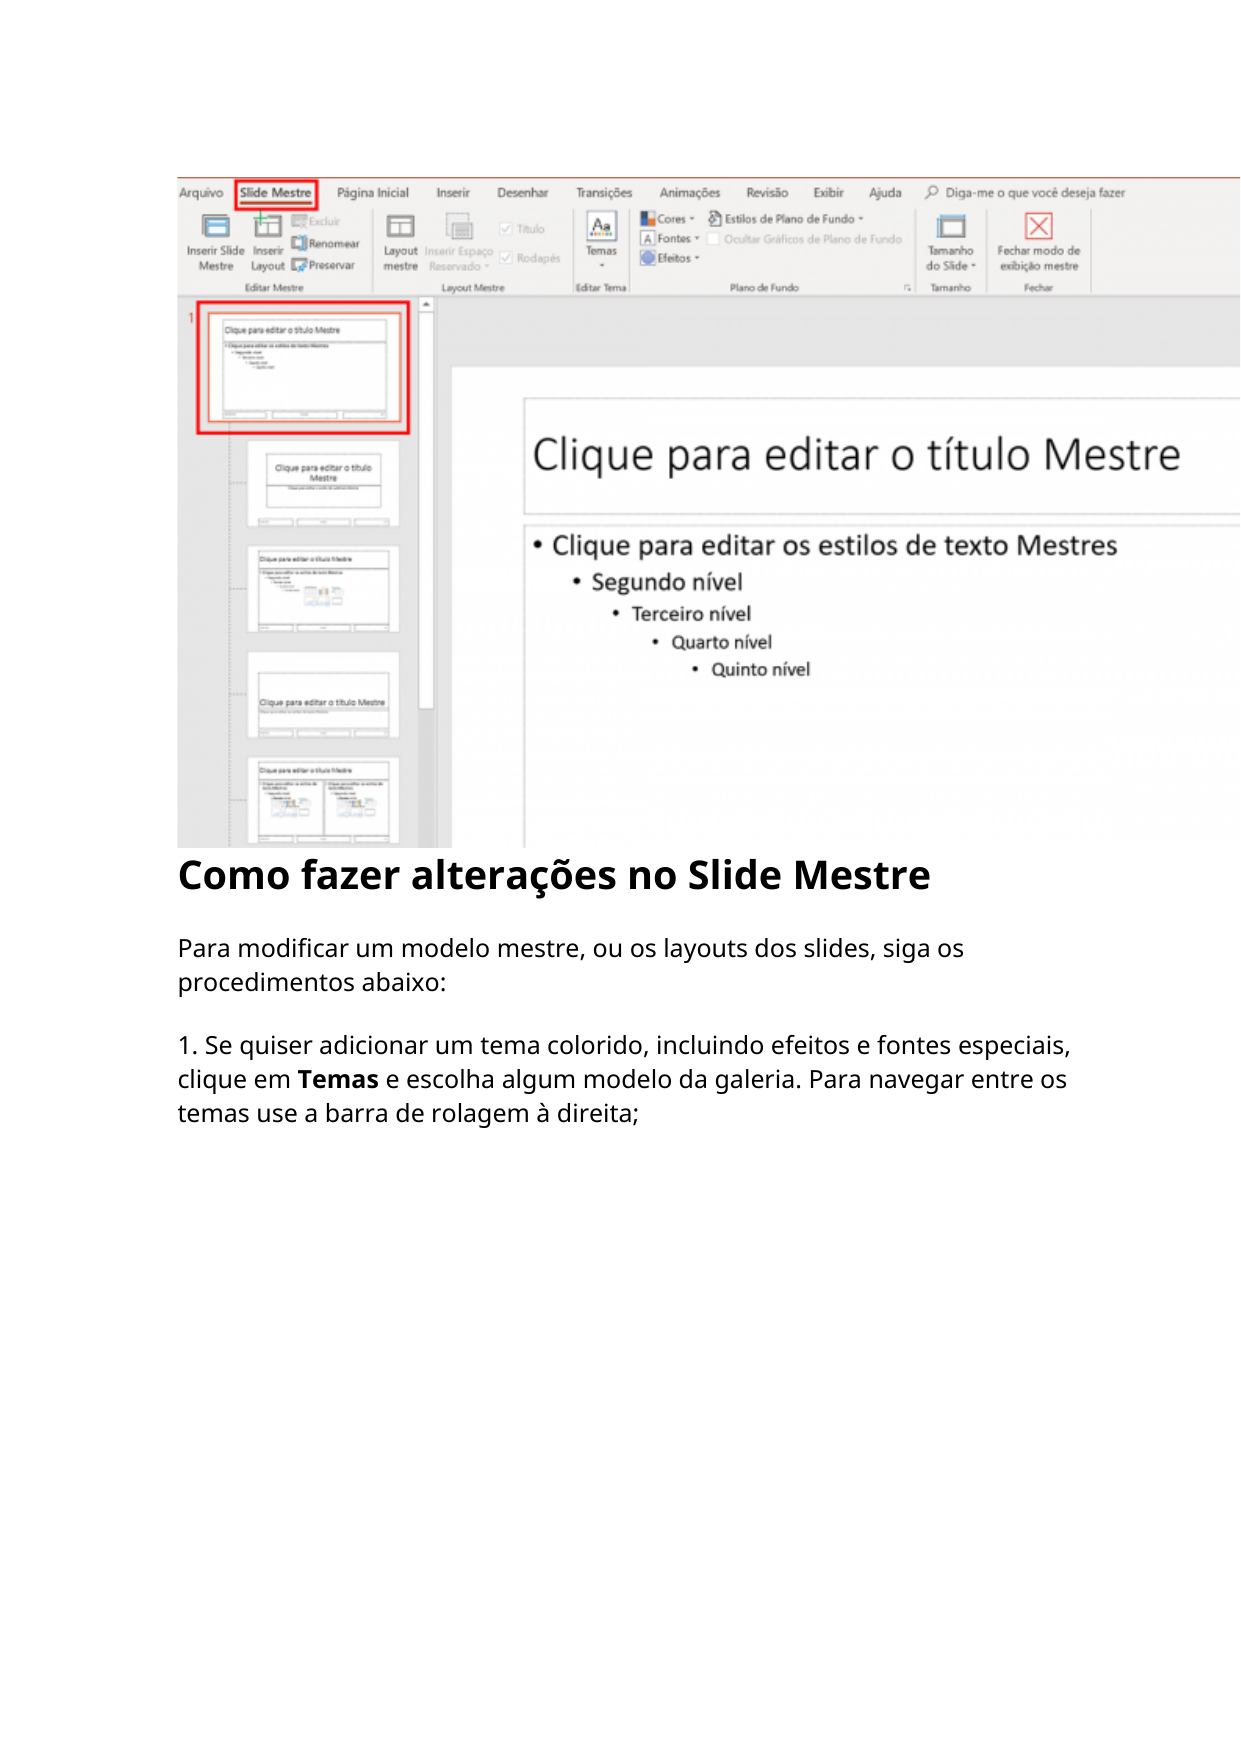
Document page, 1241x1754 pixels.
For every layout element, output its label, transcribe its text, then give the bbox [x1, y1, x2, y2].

text Para modificar um modelo mestre, ou os layouts dos slides, siga os procedimentos abaixo: [177, 931, 1122, 999]
picture [177, 177, 1241, 848]
text 1. Se quiser adicionar um tema colorido, incluindo efeitos e fontes especiais, clique em Temas e escolha algum modelo da galeria. Para navegar entre os temas use a barra de rolagem à direita; [177, 1028, 1122, 1130]
text Como fazer alterações no Slide Mestre [177, 848, 1122, 901]
